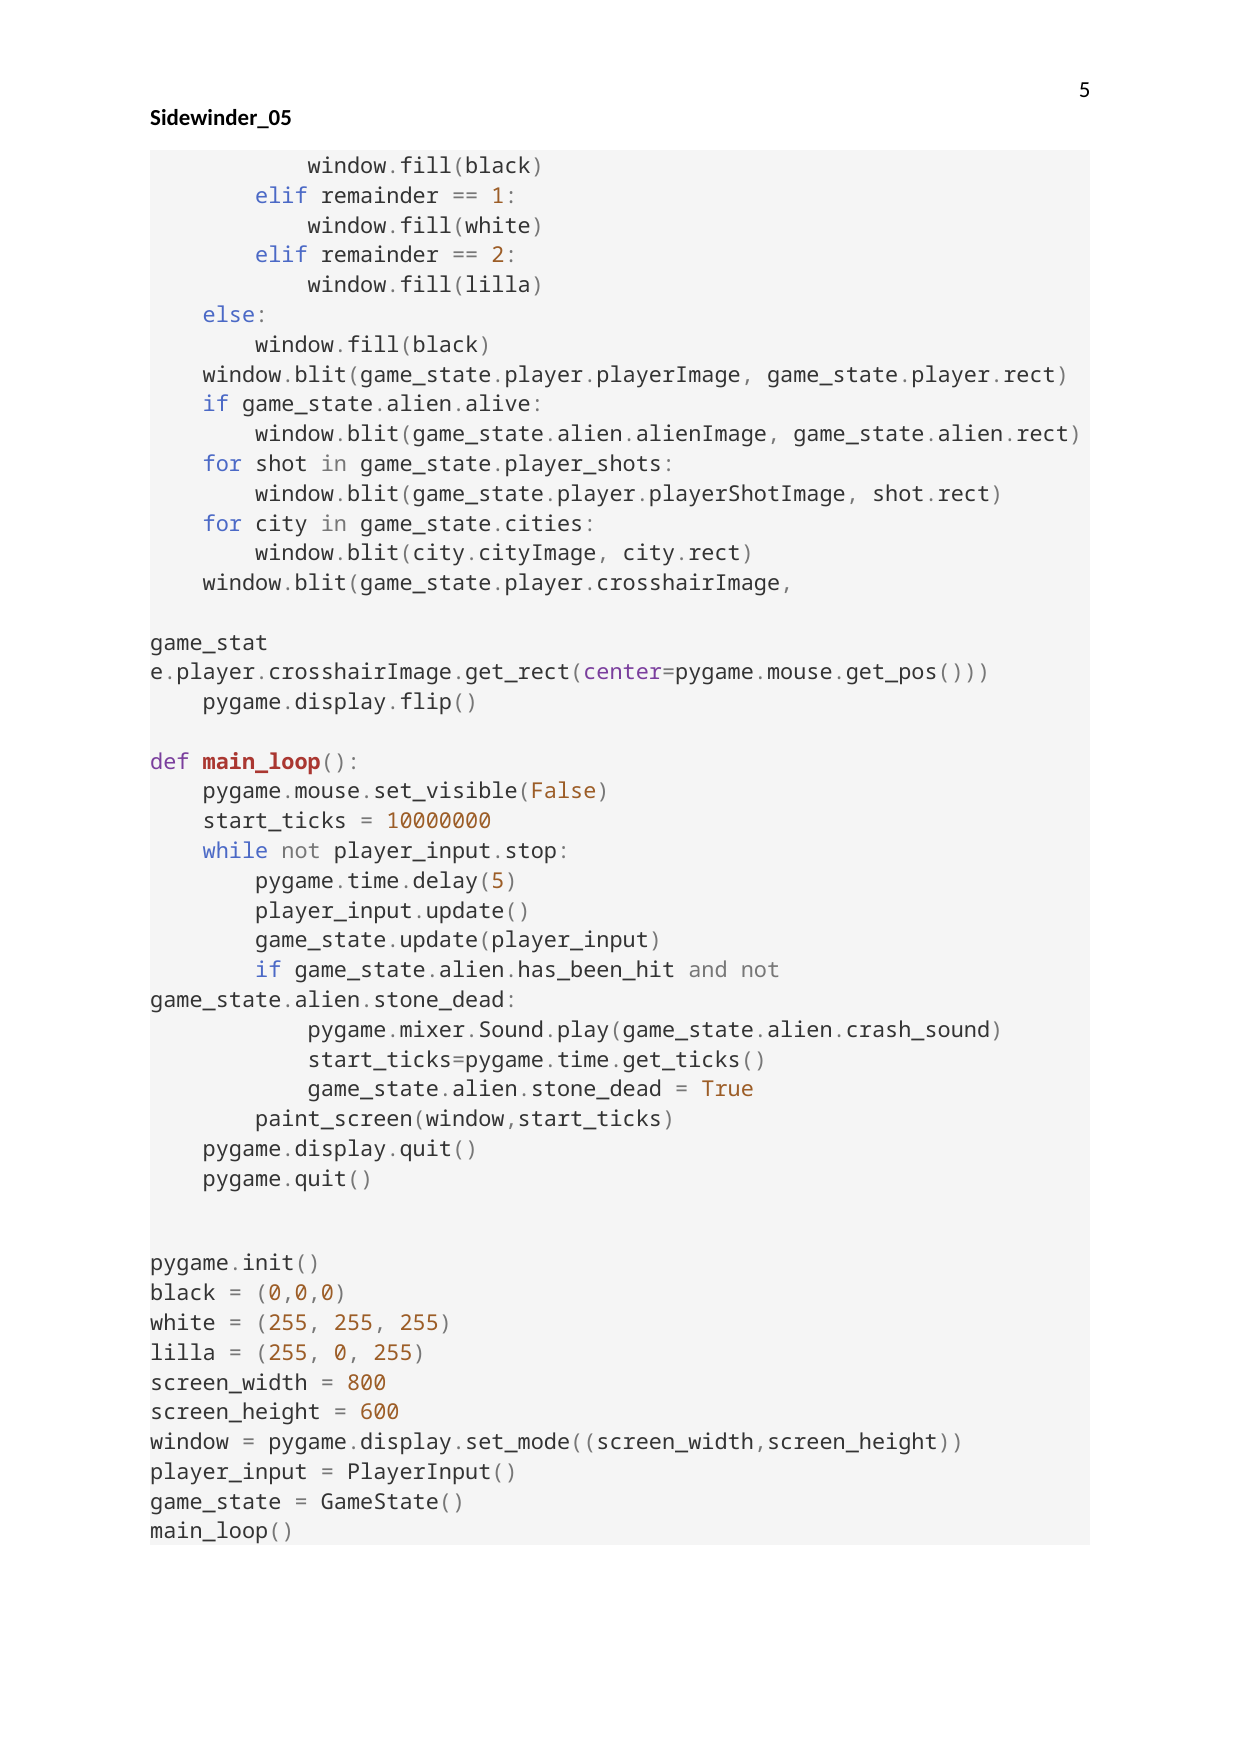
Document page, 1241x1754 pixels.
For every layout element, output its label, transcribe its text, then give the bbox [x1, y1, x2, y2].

text elif remainder == 1: [150, 180, 1090, 209]
text def main_loop(): [150, 746, 1090, 776]
text lilla = (255, 0, 255) [150, 1337, 1090, 1367]
text if game_state.alien.has_been_hit and not game_state.alien.stone_dead: [150, 954, 1090, 1014]
text elif remainder == 2: [150, 239, 1090, 269]
text for city in game_state.cities: [150, 507, 1090, 537]
text pygame.quit() [150, 1163, 1090, 1193]
text game_state.alien.stone_dead = True [150, 1073, 1090, 1103]
text window.fill(white) [150, 209, 1090, 239]
text pygame.display.flip() [150, 686, 1090, 716]
text black = (0,0,0) [150, 1277, 1090, 1307]
text for shot in game_state.player_shots: [150, 448, 1090, 478]
text window = pygame.display.set_mode((screen_width,screen_height)) [150, 1426, 1090, 1456]
text pygame.mixer.Sound.play(game_state.alien.crash_sound) [150, 1014, 1090, 1044]
text if game_state.alien.alive: [150, 388, 1090, 418]
text window.fill(black) [150, 329, 1090, 358]
text game_state.player.crosshairImage.get_rect(center=pygame.mouse.get_pos())) [150, 597, 1090, 686]
text window.blit(game_state.player.playerShotImage, shot.rect) [150, 478, 1090, 507]
text screen_height = 600 [150, 1396, 1090, 1426]
text window.fill(black) [150, 150, 1090, 180]
text game_state.update(player_input) [150, 924, 1090, 954]
text start_ticks = 10000000 [150, 805, 1090, 835]
text pygame.init() [150, 1247, 1090, 1277]
text pygame.mouse.set_visible(False) [150, 776, 1090, 805]
text paint_screen(window,start_ticks) [150, 1103, 1090, 1133]
text pygame.display.quit() [150, 1133, 1090, 1163]
text pygame.time.delay(5) [150, 865, 1090, 895]
text window.blit(game_state.player.crosshairImage, [150, 567, 1090, 597]
text start_ticks=pygame.time.get_ticks() [150, 1044, 1090, 1073]
text main_loop() [150, 1516, 1090, 1545]
text window.fill(lilla) [150, 269, 1090, 299]
text window.blit(game_state.alien.alienImage, game_state.alien.rect) [150, 418, 1090, 448]
text else: [150, 299, 1090, 329]
text white = (255, 255, 255) [150, 1307, 1090, 1337]
text game_state = GameState() [150, 1486, 1090, 1516]
text window.blit(city.cityImage, city.rect) [150, 537, 1090, 567]
text player_input = PlayerInput() [150, 1456, 1090, 1486]
text while not player_input.stop: [150, 835, 1090, 865]
text player_input.update() [150, 895, 1090, 924]
text screen_width = 800 [150, 1367, 1090, 1396]
text window.blit(game_state.player.playerImage, game_state.player.rect) [150, 358, 1090, 388]
